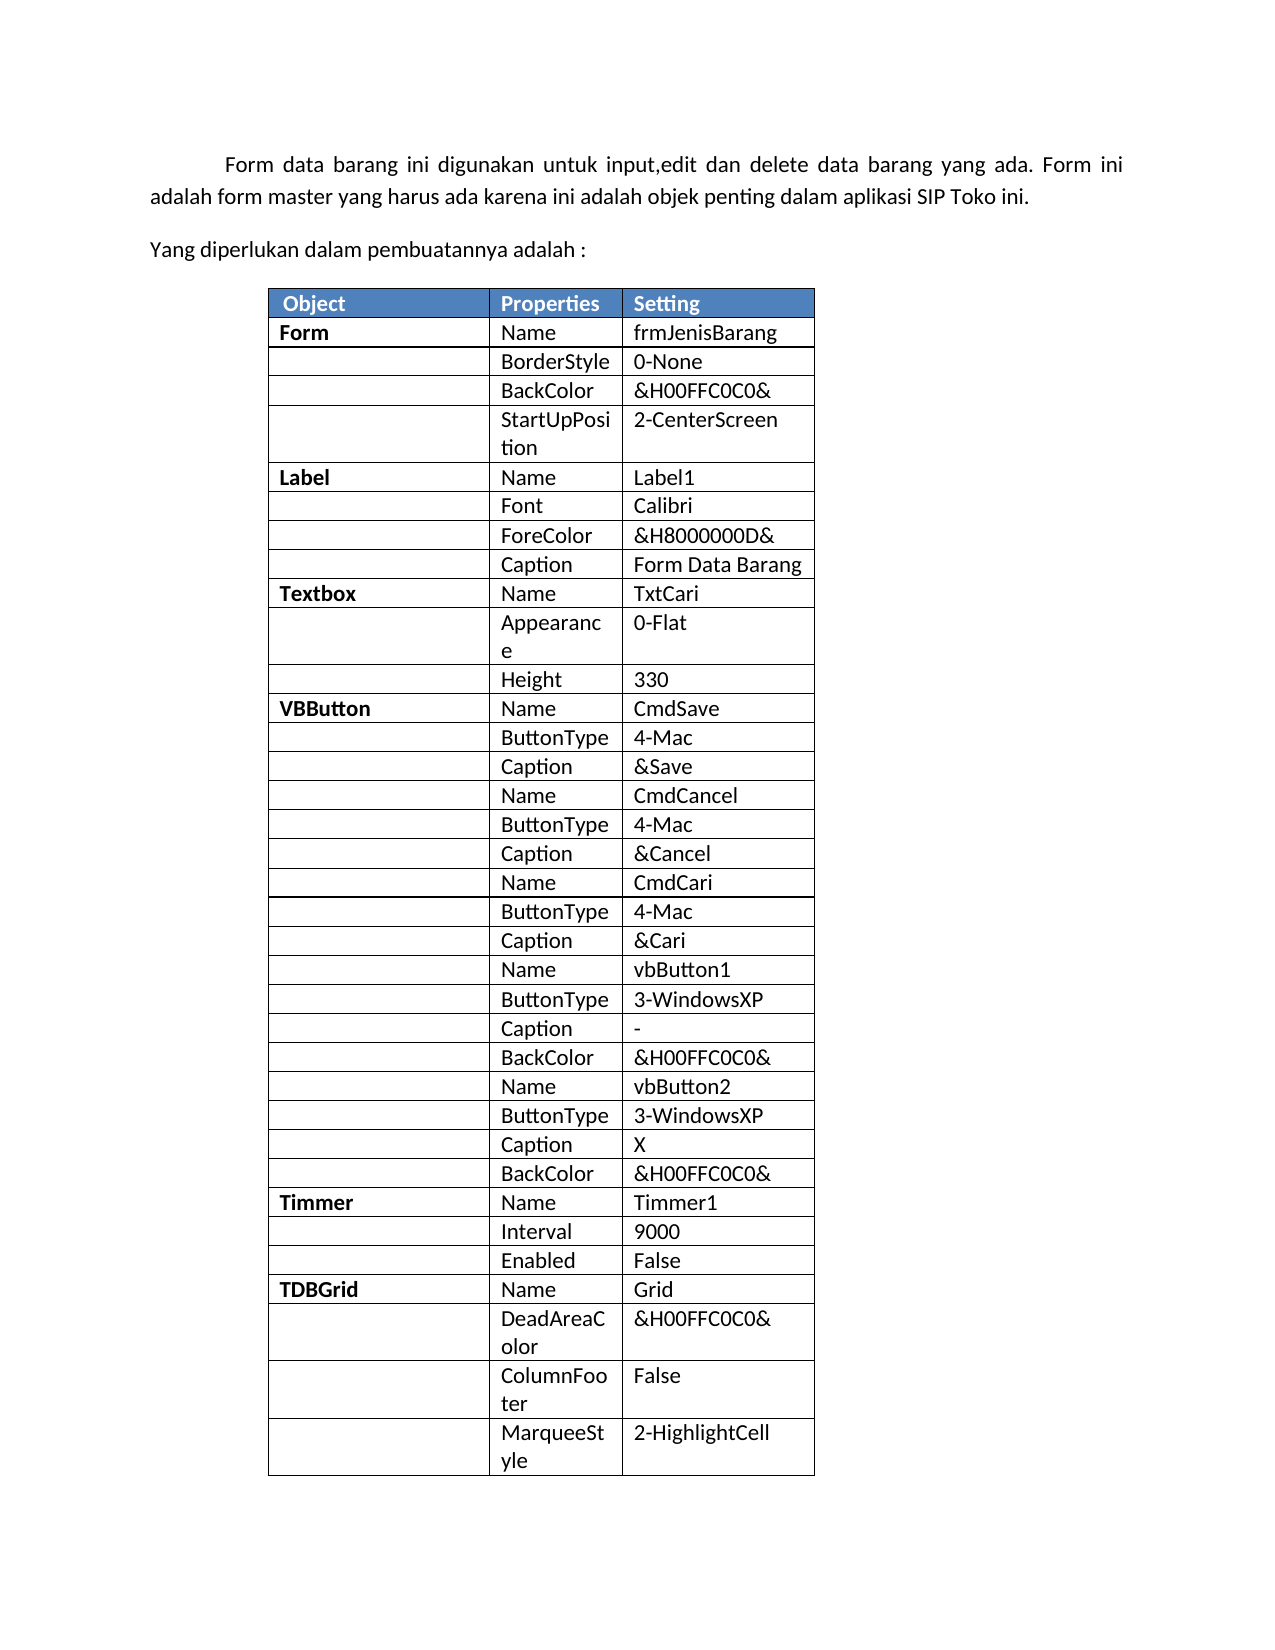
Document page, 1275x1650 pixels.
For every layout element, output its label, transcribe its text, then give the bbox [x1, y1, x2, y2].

table_cell MarqueeStyle [490, 1419, 622, 1474]
table_cell Enabled [490, 1246, 622, 1274]
table_cell [269, 985, 489, 1013]
table_cell [269, 927, 489, 954]
table_cell Calibri [623, 492, 814, 520]
table_cell [269, 1014, 489, 1042]
table_cell [269, 869, 489, 896]
table_cell [269, 1419, 489, 1474]
table_cell Form [269, 318, 489, 346]
table_cell Name [490, 463, 622, 491]
table_cell BackColor [490, 1043, 622, 1071]
table_cell Caption [490, 550, 622, 578]
text Yang diperlukan dalam pembuatannya adalah : [150, 235, 1125, 263]
table_cell [269, 1217, 489, 1245]
table_cell Name [490, 694, 622, 722]
table_cell [269, 521, 489, 549]
table_cell Label [269, 463, 489, 491]
table_cell 3-WindowsXP [623, 985, 814, 1013]
table_cell [269, 608, 489, 664]
table_cell Caption [490, 1014, 622, 1042]
table_cell Font [490, 492, 622, 520]
table_header Setting [623, 289, 814, 317]
table_cell [269, 1101, 489, 1129]
table_cell BackColor [490, 376, 622, 404]
table_cell 0-Flat [623, 608, 814, 664]
table_cell [269, 376, 489, 404]
table_cell StartUpPosition [490, 406, 622, 462]
table_cell DeadAreaColor [490, 1304, 622, 1360]
table_cell 4-Mac [623, 723, 814, 751]
table_cell 3-WindowsXP [623, 1101, 814, 1129]
table_cell Name [490, 579, 622, 607]
table_cell [269, 839, 489, 867]
table_cell Timmer [269, 1188, 489, 1216]
table_cell Caption [490, 839, 622, 867]
table_cell [269, 781, 489, 809]
table_cell [269, 1361, 489, 1417]
table_cell Caption [490, 752, 622, 780]
table_cell BorderStyle [490, 348, 622, 375]
table_cell ButtonType [490, 723, 622, 751]
table_cell [269, 723, 489, 751]
table_cell 2-HighlightCell [623, 1419, 814, 1474]
table_cell [269, 348, 489, 375]
table_cell Name [490, 956, 622, 984]
table_cell Name [490, 781, 622, 809]
table_cell TDBGrid [269, 1275, 489, 1303]
table_cell VBButton [269, 694, 489, 722]
table_cell Grid [623, 1275, 814, 1303]
table_cell Name [490, 1188, 622, 1216]
table_header Properties [490, 289, 622, 317]
table_cell &H8000000D& [623, 521, 814, 549]
table_cell Timmer1 [623, 1188, 814, 1216]
table_cell [269, 1159, 489, 1187]
table_cell ButtonType [490, 985, 622, 1013]
table_cell Caption [490, 1130, 622, 1158]
table_cell [269, 406, 489, 462]
table_cell Name [490, 869, 622, 896]
table_cell [269, 1043, 489, 1071]
table_cell 2-CenterScreen [623, 406, 814, 462]
table_cell ButtonType [490, 1101, 622, 1129]
table_cell 330 [623, 665, 814, 693]
table_cell 9000 [623, 1217, 814, 1245]
table_cell vbButton1 [623, 956, 814, 984]
table_cell CmdCari [623, 869, 814, 896]
table_cell [269, 810, 489, 838]
table_cell False [623, 1246, 814, 1274]
table_cell &H00FFC0C0& [623, 1304, 814, 1360]
table_cell [269, 898, 489, 926]
table_cell Label1 [623, 463, 814, 491]
table_cell &H00FFC0C0& [623, 376, 814, 404]
table_cell 0-None [623, 348, 814, 375]
table_cell &H00FFC0C0& [623, 1043, 814, 1071]
table_cell &Cari [623, 927, 814, 954]
table_cell Textbox [269, 579, 489, 607]
table_cell [269, 492, 489, 520]
table_cell X [623, 1130, 814, 1158]
table_cell 4-Mac [623, 810, 814, 838]
text Form data barang ini digunakan untuk input,edit dan delete data barang yang ada. Form ini adalah form master yang harus ada karena ini adalah objek penting dalam aplikasi SIP Toko ini. [150, 150, 1125, 210]
table_cell Name [490, 318, 622, 346]
table_cell BackColor [490, 1159, 622, 1187]
table_cell [269, 1304, 489, 1360]
table_cell Interval [490, 1217, 622, 1245]
table_header Object [269, 289, 489, 317]
table_cell &Save [623, 752, 814, 780]
table_cell 4-Mac [623, 898, 814, 926]
table_cell &H00FFC0C0& [623, 1159, 814, 1187]
table_cell CmdCancel [623, 781, 814, 809]
table_cell ForeColor [490, 521, 622, 549]
table_cell [269, 550, 489, 578]
table_cell [269, 665, 489, 693]
table_cell [269, 752, 489, 780]
table_cell Name [490, 1275, 622, 1303]
table_cell [269, 1072, 489, 1100]
table_cell frmJenisBarang [623, 318, 814, 346]
table_cell Height [490, 665, 622, 693]
table_cell [269, 1246, 489, 1274]
table_cell Caption [490, 927, 622, 954]
table_cell CmdSave [623, 694, 814, 722]
table_cell [269, 956, 489, 984]
table_cell &Cancel [623, 839, 814, 867]
table_cell Form Data Barang [623, 550, 814, 578]
table_cell - [623, 1014, 814, 1042]
table_cell Appearance [490, 608, 622, 664]
table_cell ButtonType [490, 810, 622, 838]
table_cell False [623, 1361, 814, 1417]
table_cell Name [490, 1072, 622, 1100]
table_cell TxtCari [623, 579, 814, 607]
table_cell ColumnFooter [490, 1361, 622, 1417]
table_cell ButtonType [490, 898, 622, 926]
table_cell [269, 1130, 489, 1158]
table_cell vbButton2 [623, 1072, 814, 1100]
